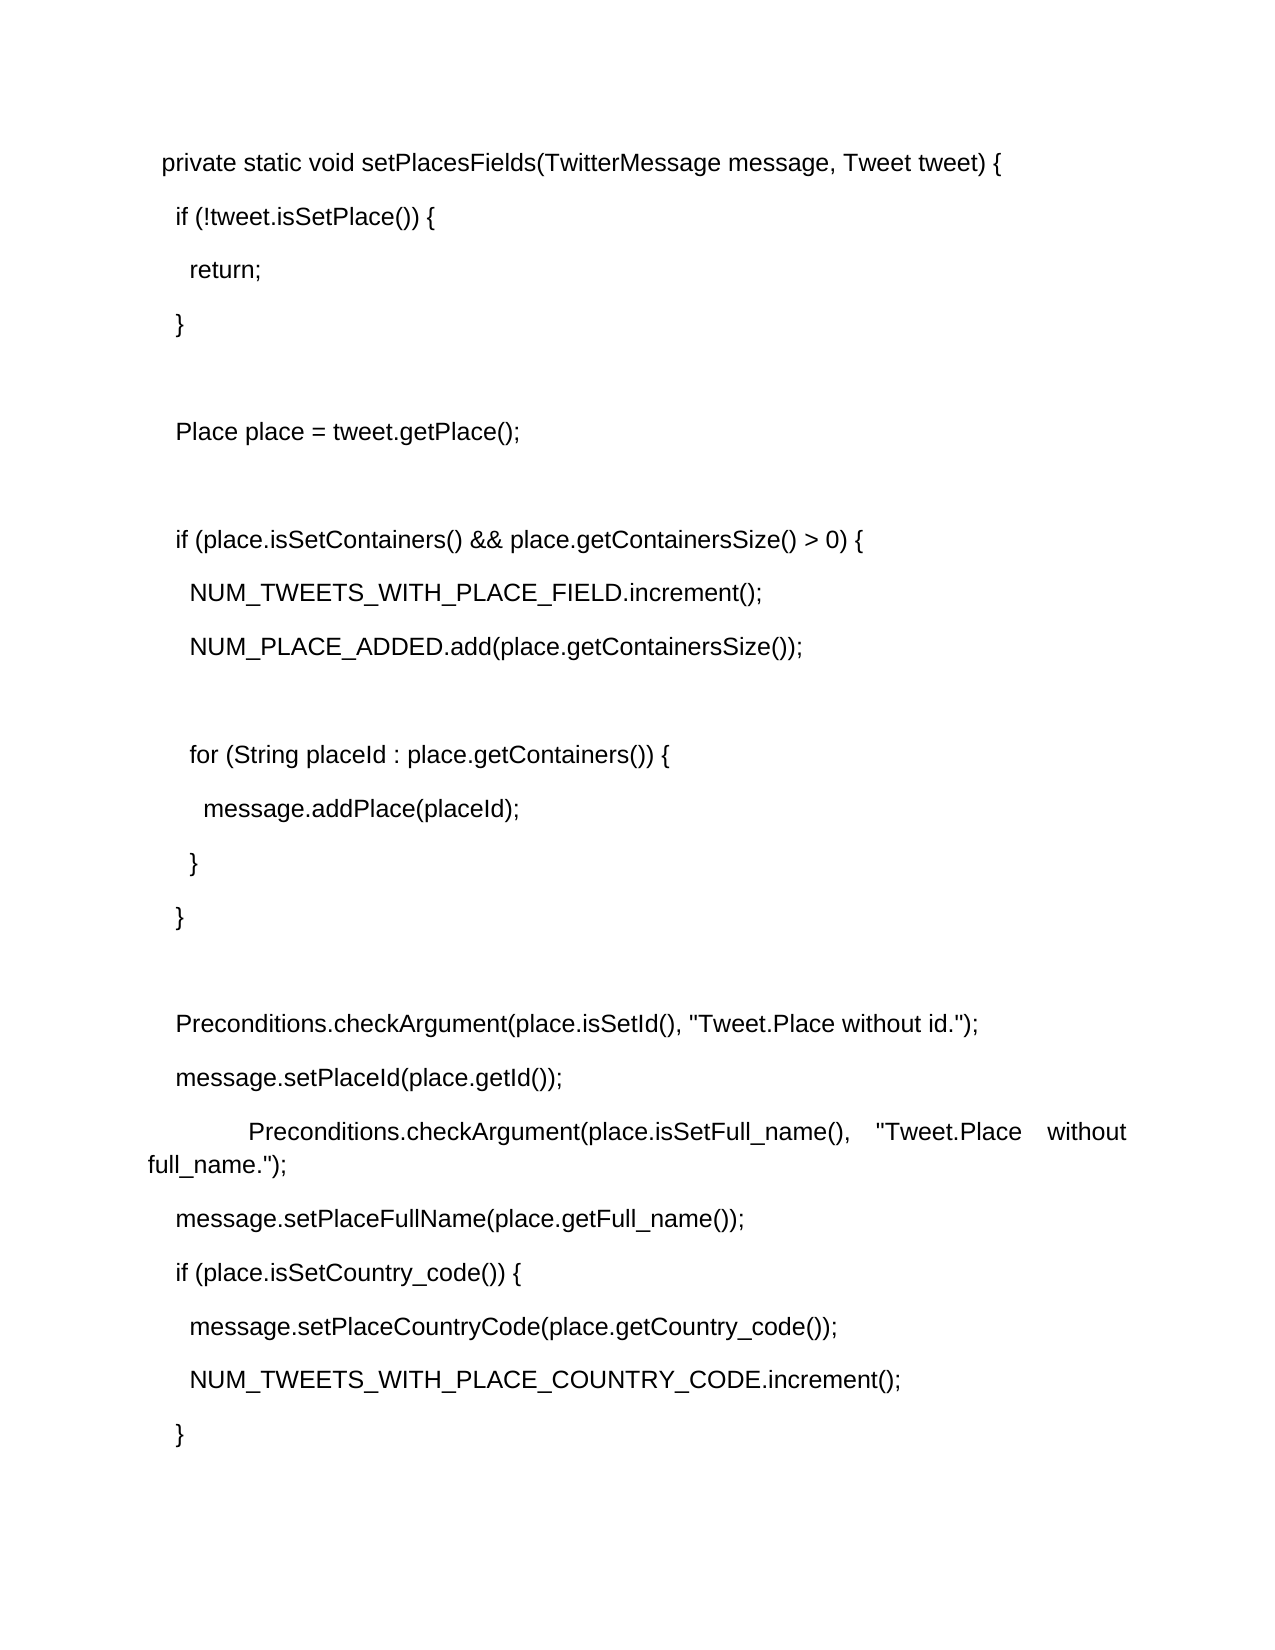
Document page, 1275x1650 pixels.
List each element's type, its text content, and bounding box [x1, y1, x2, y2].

text } [148, 1419, 1127, 1448]
text } [148, 309, 1127, 338]
text if (place.isSetContainers() && place.getContainersSize() > 0) { [148, 524, 1127, 553]
text for (String placeId : place.getContainers()) { [148, 740, 1127, 769]
text } [148, 902, 1127, 930]
text message.addPlace(placeId); [148, 794, 1127, 823]
text NUM_TWEETS_WITH_PLACE_FIELD.increment(); [148, 578, 1127, 607]
text if (!tweet.isSetPlace()) { [148, 201, 1127, 230]
text private static void setPlacesFields(TwitterMessage message, Tweet tweet) { [148, 148, 1127, 176]
text return; [148, 255, 1127, 284]
text message.setPlaceId(place.getId()); [148, 1063, 1127, 1092]
text message.setPlaceFullName(place.getFull_name()); [148, 1204, 1127, 1233]
text if (place.isSetCountry_code()) { [148, 1258, 1127, 1286]
text } [148, 848, 1127, 876]
text message.setPlaceCountryCode(place.getCountry_code()); [148, 1312, 1127, 1340]
text Preconditions.checkArgument(place.isSetFull_name(), "Tweet.Place without full_name."); [148, 1117, 1127, 1179]
text NUM_TWEETS_WITH_PLACE_COUNTRY_CODE.increment(); [148, 1365, 1127, 1394]
text Preconditions.checkArgument(place.isSetId(), "Tweet.Place without id."); [148, 1009, 1127, 1038]
text NUM_PLACE_ADDED.add(place.getContainersSize()); [148, 632, 1127, 661]
text Place place = tweet.getPlace(); [148, 417, 1127, 446]
